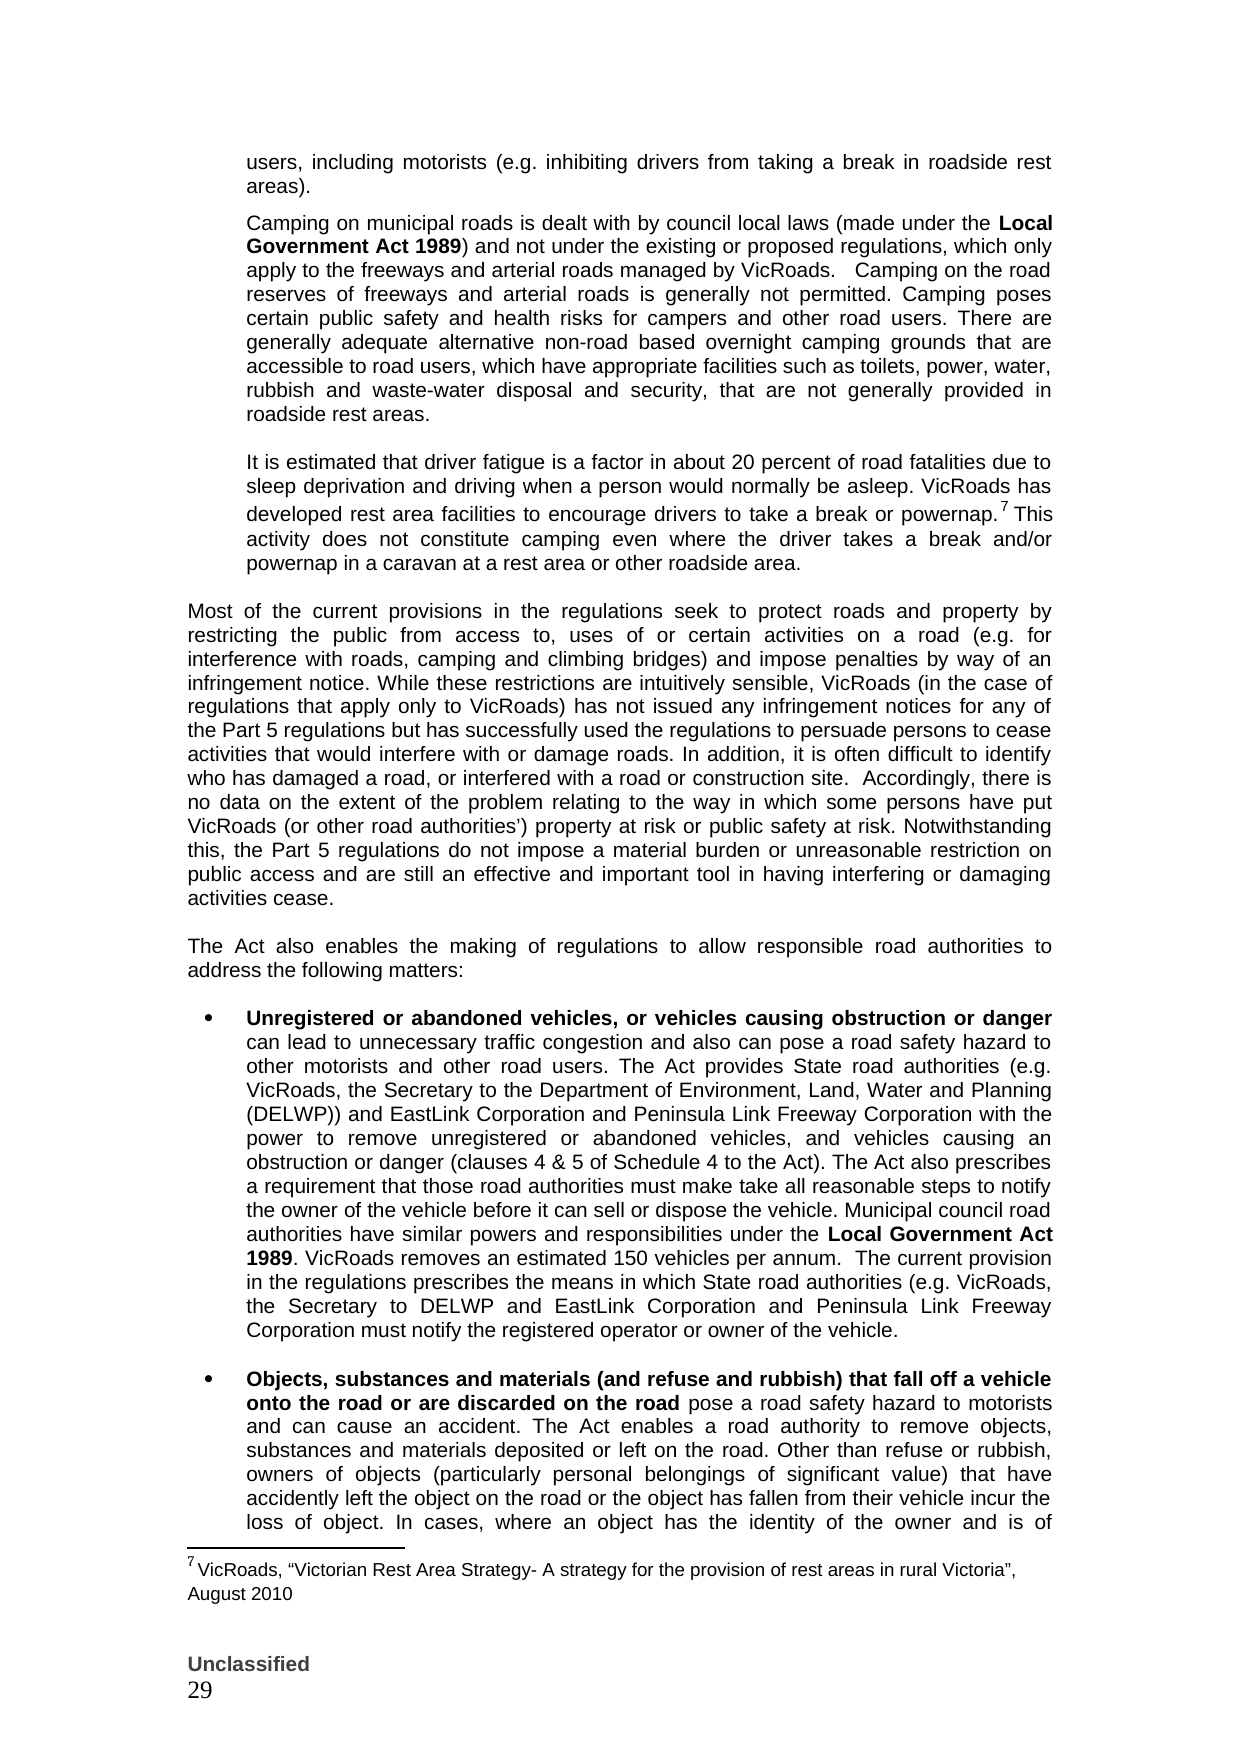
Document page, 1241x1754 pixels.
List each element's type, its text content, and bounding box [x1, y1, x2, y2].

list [205, 1366, 1053, 1534]
text Camping on municipal roads is dealt with by council local laws (made under the Local Government Act 1989) and not under the existing or proposed regulations, which only apply to the freeways and arterial roads managed by VicRoads. Camping on the road reserves of freeways and arterial roads is generally not permitted. Camping poses certain public safety and health risks for campers and other road users. There are generally adequate alternative non-road based overnight camping grounds that are accessible to road users, which have appropriate facilities such as toilets, power, water, rubbish and waste-water disposal and security, that are not generally provided in roadside rest areas. [246, 210, 1053, 426]
text The Act also enables the making of regulations to allow responsible road authorities to address the following matters: [187, 934, 1053, 982]
list Unregistered or abandoned vehicles, or vehicles causing obstruction or danger can lead to unnecessary traffic congestion and also can pose a road safety hazard to other motorists and other road users. The Act provides State road authorities (e.g. VicRoads, the Secretary to the Department of Environment, Land, Water and Planning (DELWP)) and EastLink Corporation and Peninsula Link Freeway Corporation with the power to remove unregistered or abandoned vehicles, and vehicles causing an obstruction or danger (clauses 4 & 5 of Schedule 4 to the Act). The Act also prescribes a requirement that those road authorities must make take all reasonable steps to notify the owner of the vehicle before it can sell or dispose the vehicle. Municipal council road authorities have similar powers and responsibilities under the Local Government Act 1989. VicRoads removes an estimated 150 vehicles per annum. The current provision in the regulations prescribes the means in which State road authorities (e.g. VicRoads, the Secretary to DELWP and EastLink Corporation and Peninsula Link Freeway Corporation must notify the registered operator or owner of the vehicle. [205, 1006, 1053, 1341]
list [205, 150, 1053, 198]
text It is estimated that driver fatigue is a factor in about 20 percent of road fatalities due to sleep deprivation and driving when a person would normally be asleep. VicRoads has developed rest area facilities to encourage drivers to take a break or powernap. This activity does not constitute camping even where the driver takes a break and/or powernap in a caravan at a rest area or other roadside area. [246, 450, 1053, 574]
text Most of the current provisions in the regulations seek to protect roads and property by restricting the public from access to, uses of or certain activities on a road (e.g. for interference with roads, camping and climbing bridges) and impose penalties by way of an infringement notice. While these restrictions are intuitively sensible, VicRoads (in the case of regulations that apply only to VicRoads) has not issued any infringement notices for any of the Part 5 regulations but has successfully used the regulations to persuade persons to cease activities that would interfere with or damage roads. In addition, it is often difficult to identify who has damaged a road, or interfered with a road or construction site. Accordingly, there is no data on the extent of the problem relating to the way in which some persons have put VicRoads (or other road authorities’) property at risk or public safety at risk. Notwithstanding this, the Part 5 regulations do not impose a material burden or unreasonable restriction on public access and are still an effective and important tool in having interfering or damaging activities cease. [187, 598, 1053, 910]
